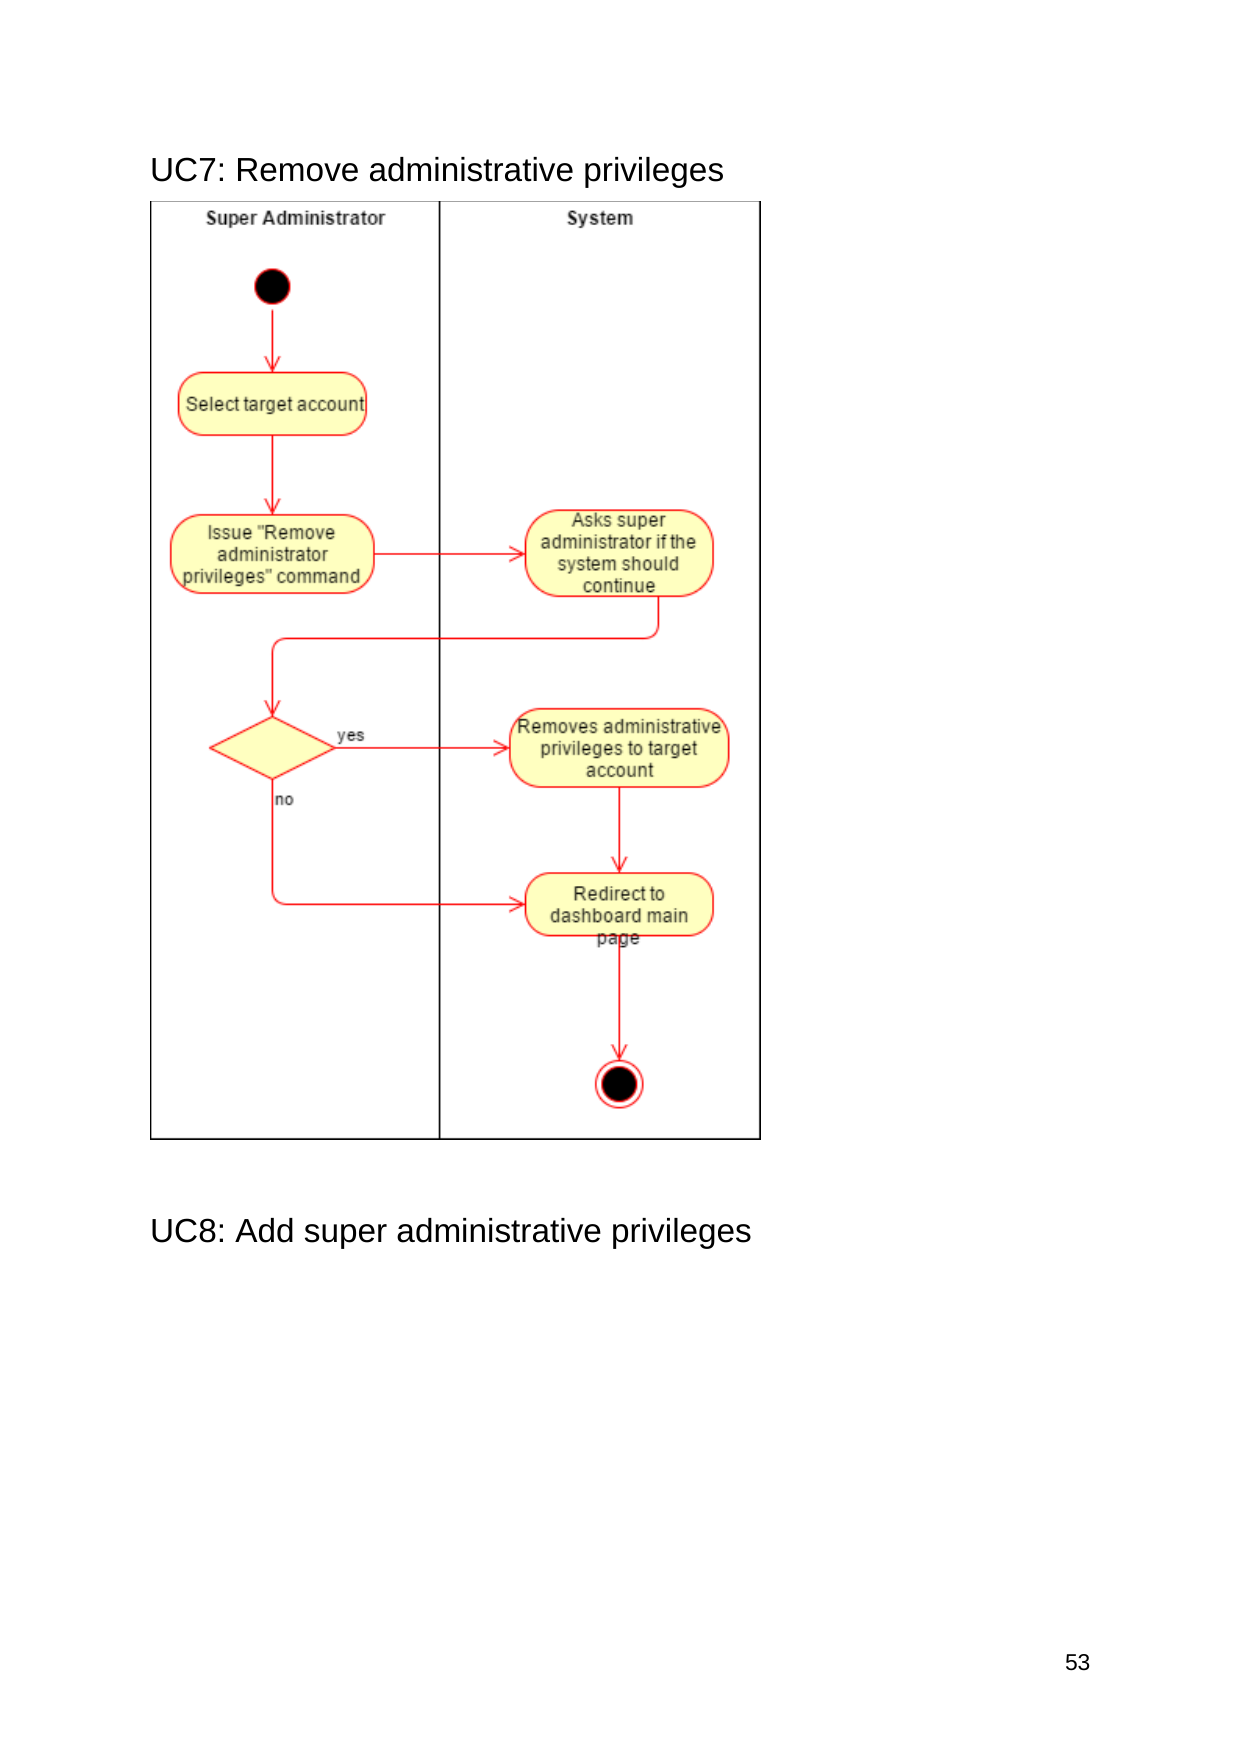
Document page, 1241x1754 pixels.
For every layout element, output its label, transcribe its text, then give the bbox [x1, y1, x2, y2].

subtitle UC7: Remove administrative privileges [150, 150, 1090, 188]
subtitle UC8: Add super administrative privileges [150, 1212, 1090, 1250]
